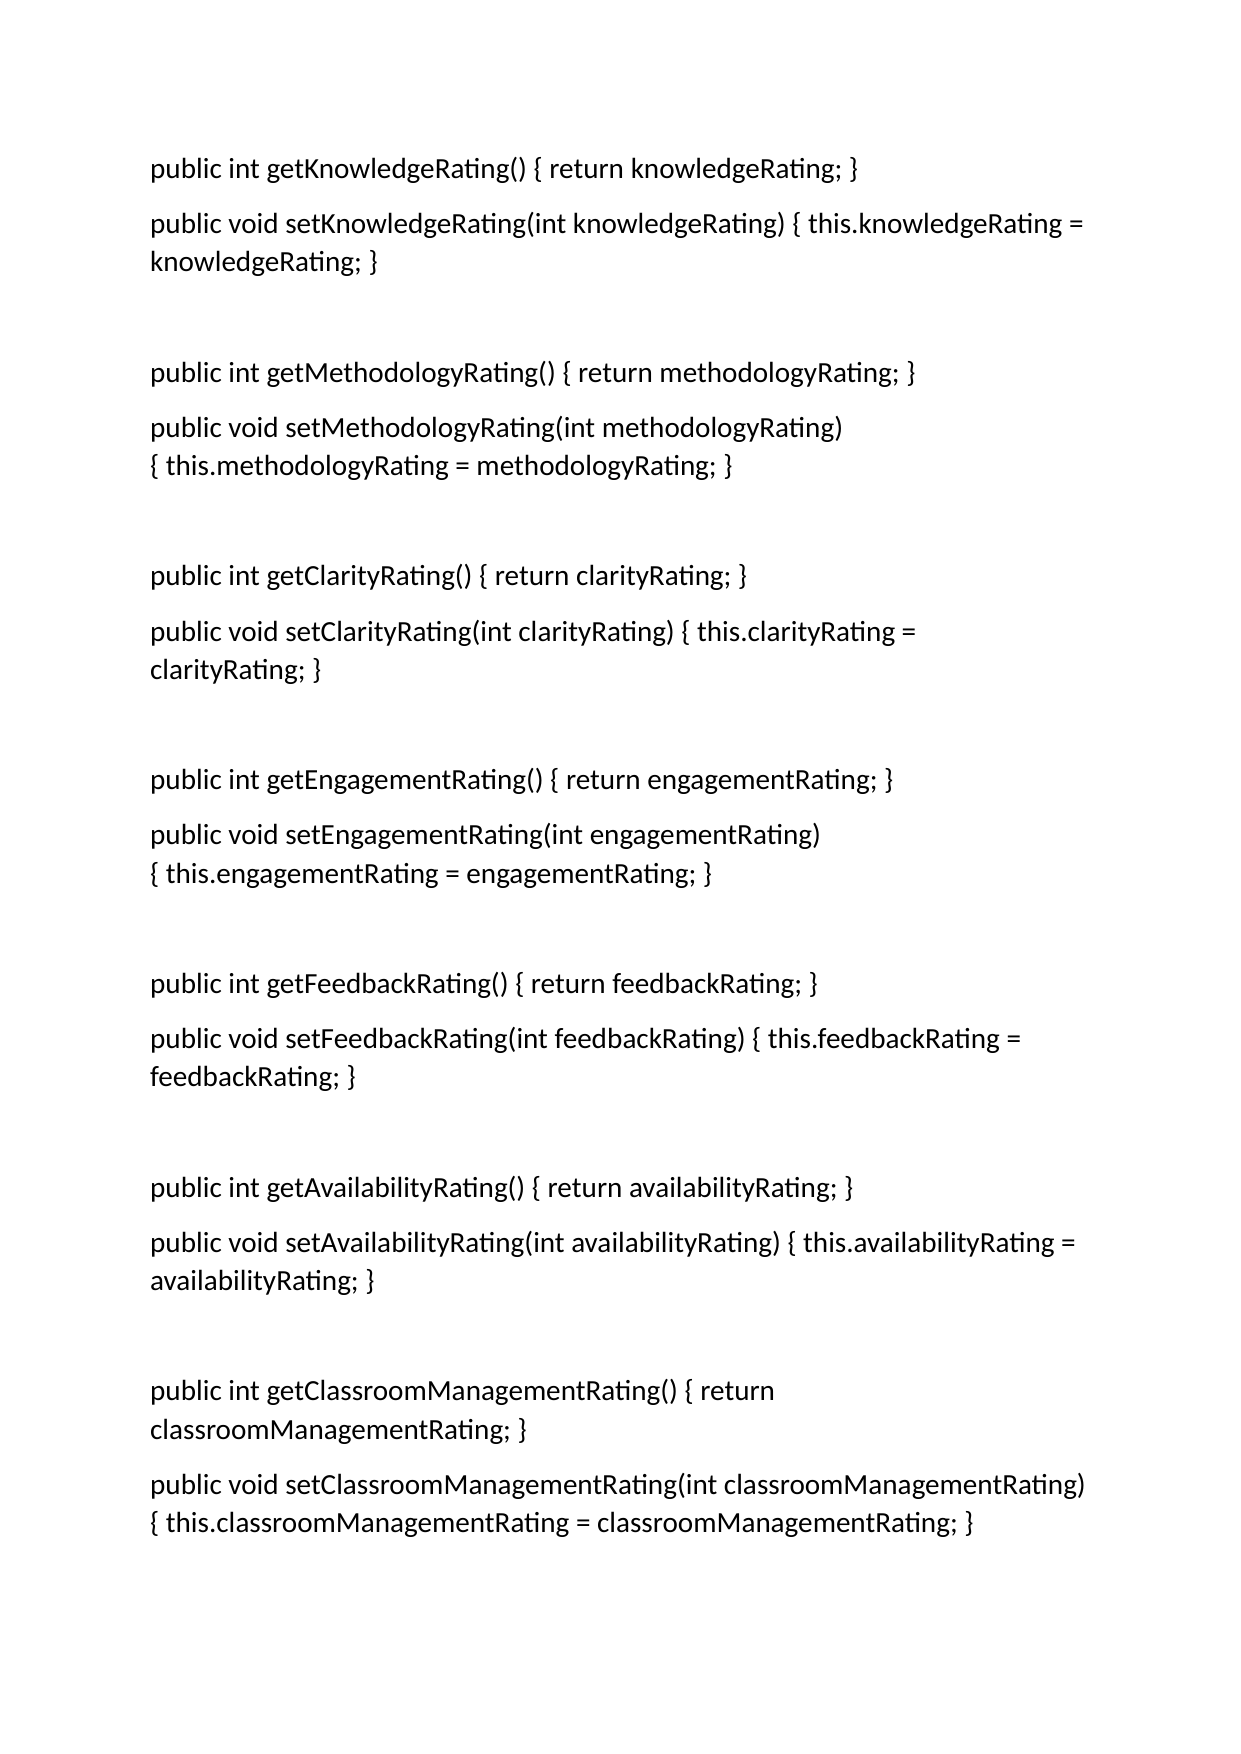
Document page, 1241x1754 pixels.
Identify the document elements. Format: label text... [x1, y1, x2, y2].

text public int getEngagementRating() { return engagementRating; } [150, 761, 1090, 797]
text public void setEngagementRating(int engagementRating) { this.engagementRating = engagementRating; } [150, 816, 1090, 890]
text public void setClassroomManagementRating(int classroomManagementRating) { this.classroomManagementRating = classroomManagementRating; } [150, 1466, 1090, 1540]
text public void setMethodologyRating(int methodologyRating) { this.methodologyRating = methodologyRating; } [150, 409, 1090, 483]
text public void setKnowledgeRating(int knowledgeRating) { this.knowledgeRating = knowledgeRating; } [150, 205, 1090, 279]
text public void setAvailabilityRating(int availabilityRating) { this.availabilityRating = availabilityRating; } [150, 1224, 1090, 1298]
text public int getClassroomManagementRating() { return classroomManagementRating; } [150, 1372, 1090, 1447]
text public int getAvailabilityRating() { return availabilityRating; } [150, 1169, 1090, 1204]
text public int getClarityRating() { return clarityRating; } [150, 557, 1090, 593]
text public int getFeedbackRating() { return feedbackRating; } [150, 965, 1090, 1001]
text public int getMethodologyRating() { return methodologyRating; } [150, 354, 1090, 389]
text public void setFeedbackRating(int feedbackRating) { this.feedbackRating = feedbackRating; } [150, 1020, 1090, 1094]
text public void setClarityRating(int clarityRating) { this.clarityRating = clarityRating; } [150, 613, 1090, 687]
text public int getKnowledgeRating() { return knowledgeRating; } [150, 150, 1090, 186]
